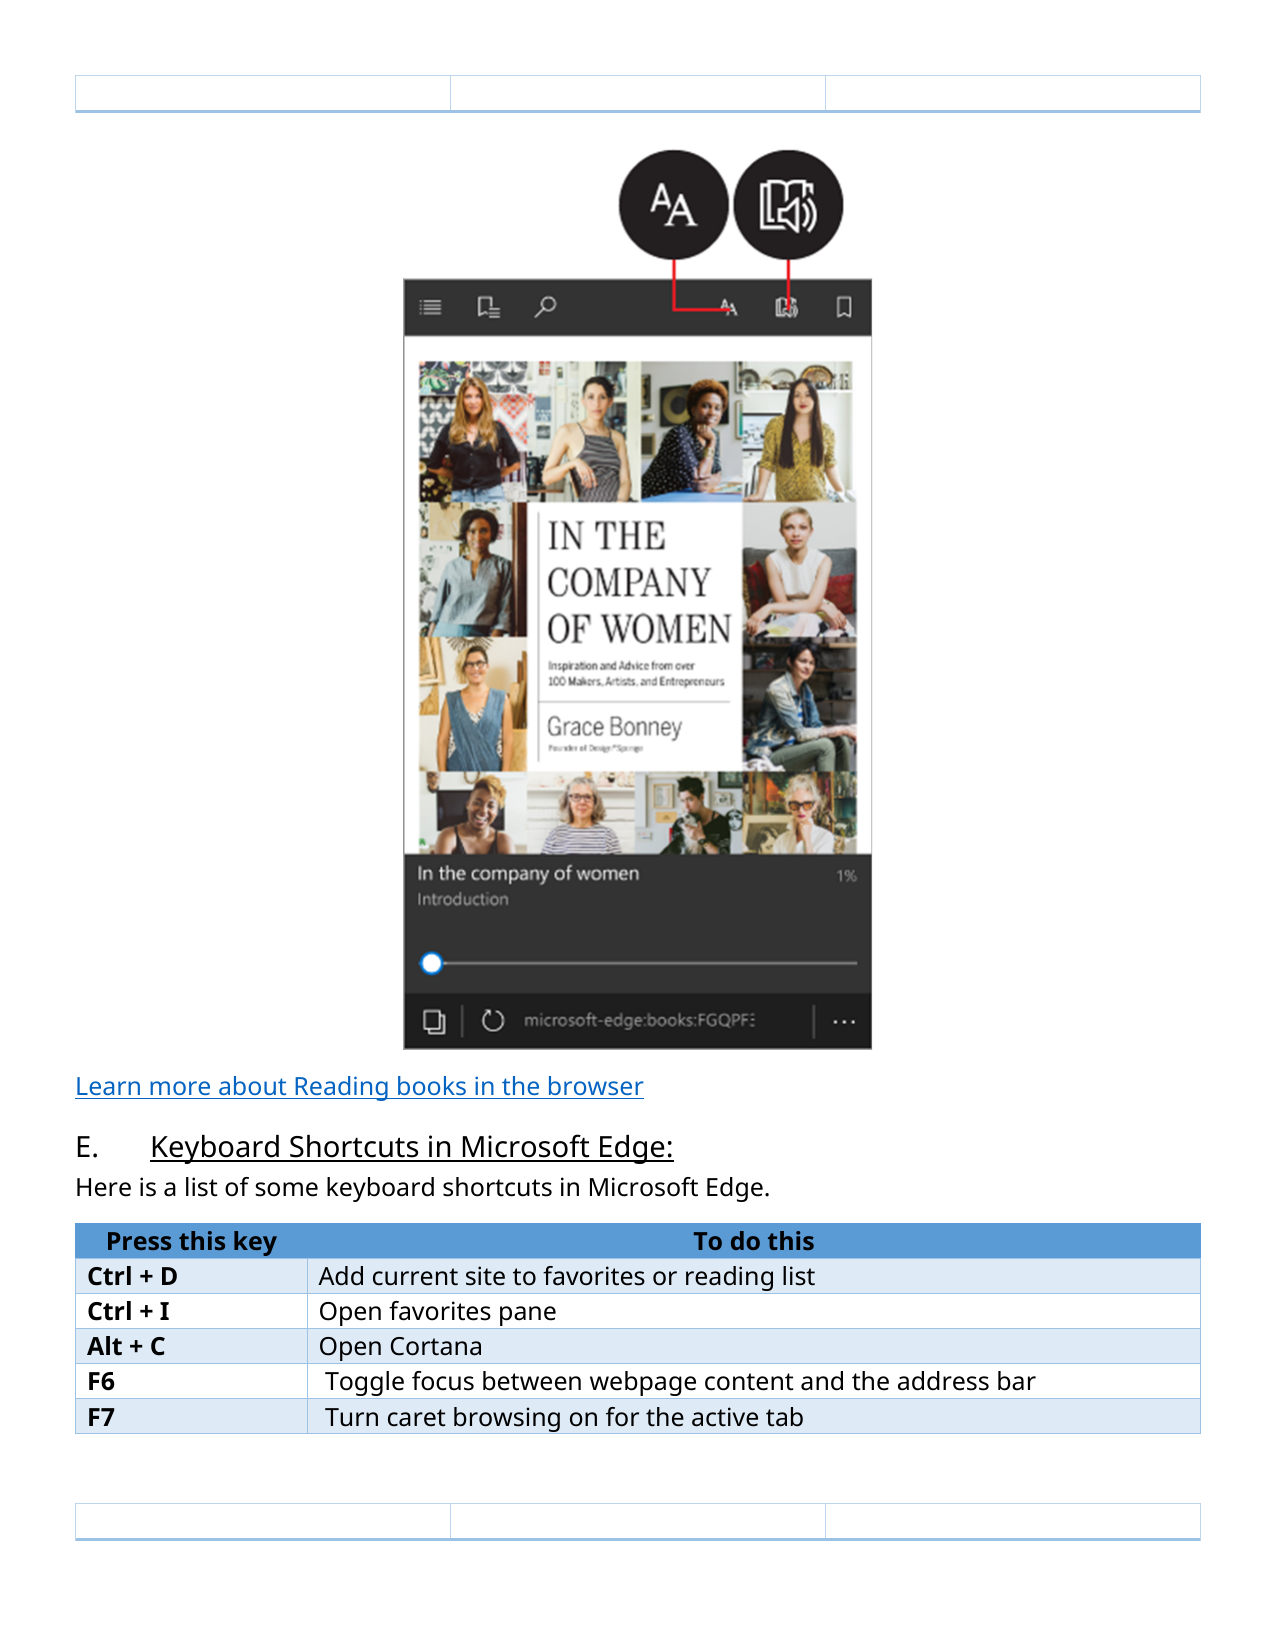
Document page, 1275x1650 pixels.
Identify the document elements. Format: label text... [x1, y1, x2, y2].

table_cell Ctrl + I [76, 1294, 307, 1328]
table_cell Turn caret browsing on for the active tab [308, 1399, 1200, 1433]
picture [403, 147, 873, 1050]
table_cell Open favorites pane [308, 1294, 1200, 1328]
table_header To do this [308, 1224, 1200, 1258]
table_cell Alt + C [76, 1329, 307, 1363]
table_cell Add current site to favorites or reading list [308, 1259, 1200, 1293]
text Here is a list of some keyboard shortcuts in Microsoft Edge. [75, 1169, 1200, 1203]
table_cell F7 [76, 1399, 307, 1433]
table_cell Ctrl + D [76, 1259, 307, 1293]
table_header Press this key [76, 1224, 307, 1258]
table_cell Toggle focus between webpage content and the address bar [308, 1364, 1200, 1398]
text Learn more about Reading books in the browser [75, 1069, 1200, 1103]
table_cell Open Cortana [308, 1329, 1200, 1363]
subtitle Keyboard Shortcuts in Microsoft Edge: [75, 1126, 1200, 1166]
table_cell F6 [76, 1364, 307, 1398]
